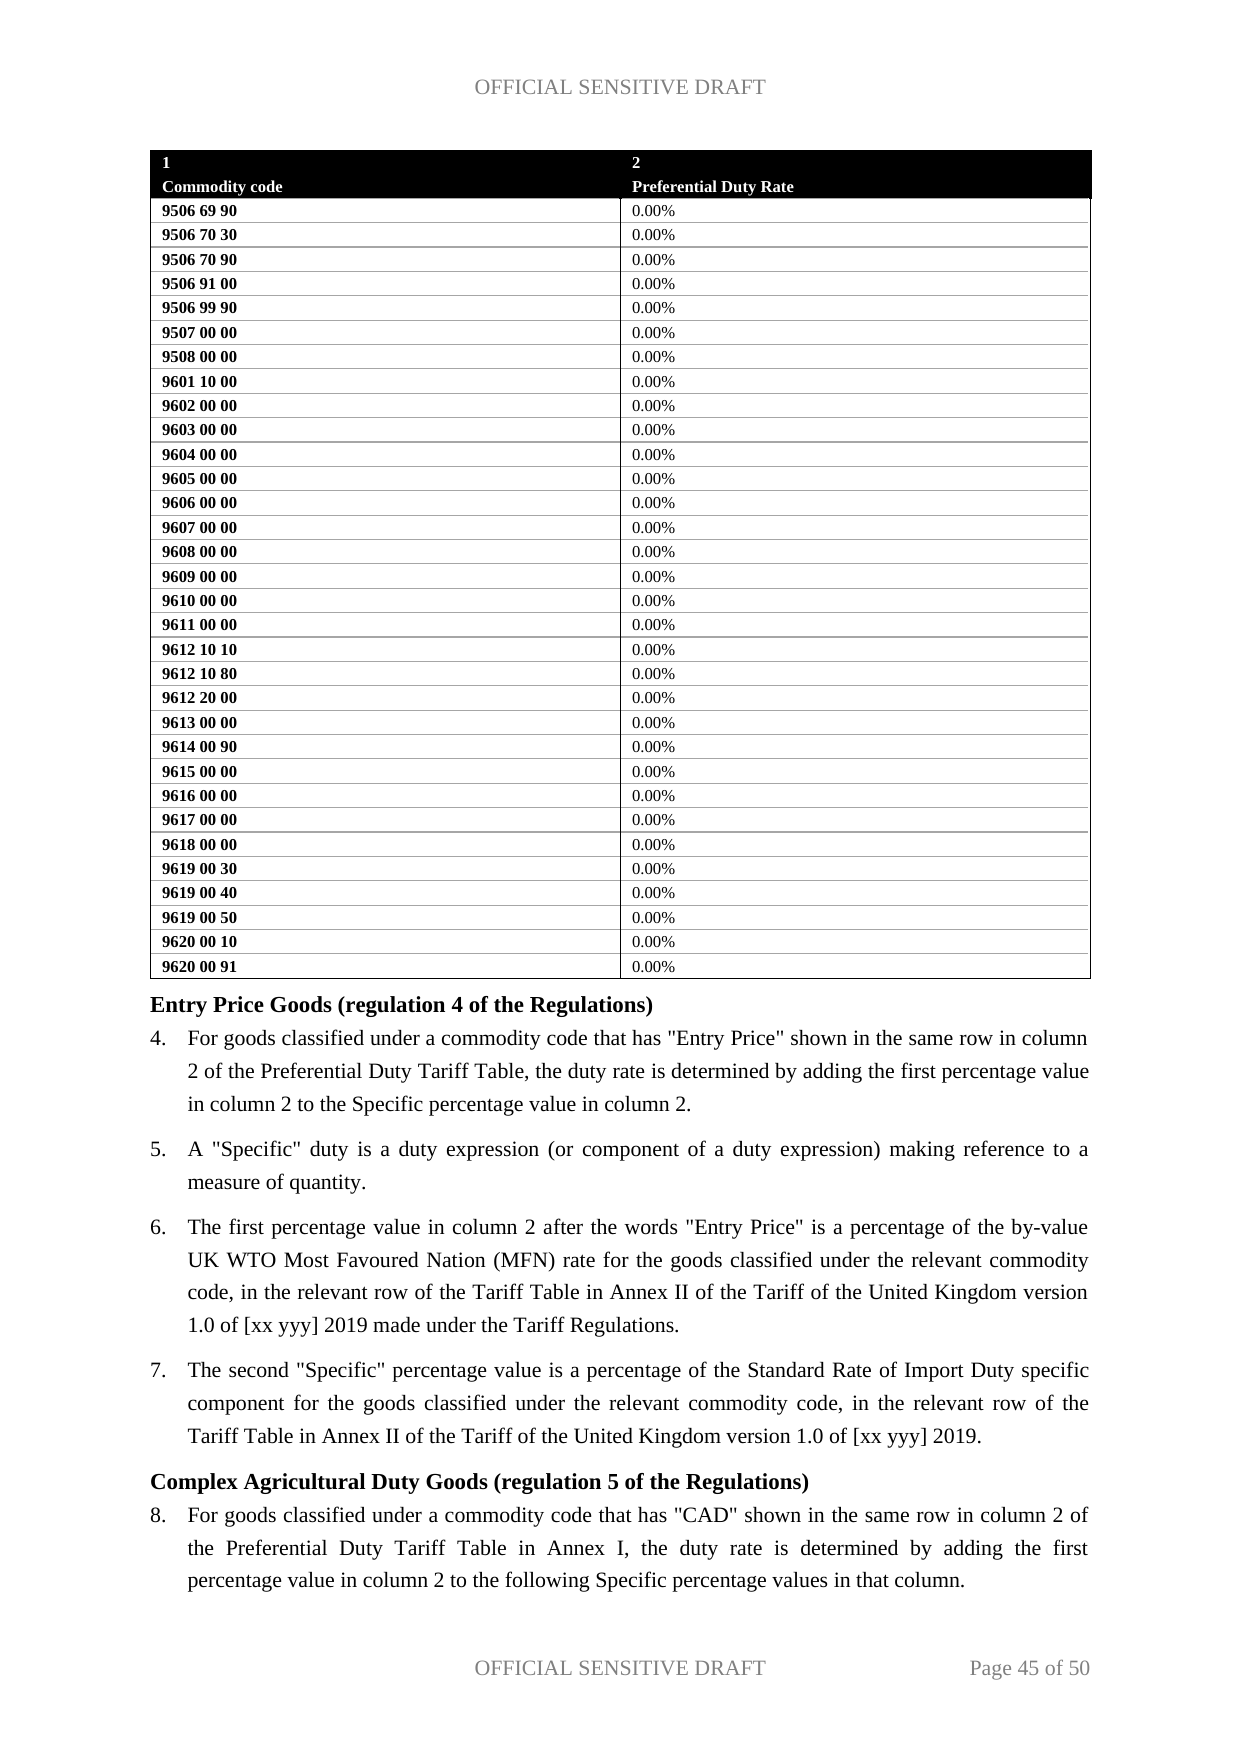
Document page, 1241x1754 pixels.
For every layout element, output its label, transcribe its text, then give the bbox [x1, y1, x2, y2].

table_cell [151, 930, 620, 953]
subtitle Entry Price Goods (regulation 4 of the Regulations) [150, 991, 1090, 1018]
subtitle Complex Agricultural Duty Goods (regulation 5 of the Regulations) [150, 1468, 1090, 1494]
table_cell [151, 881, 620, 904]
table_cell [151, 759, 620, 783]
table_cell Commodity code [151, 174, 619, 198]
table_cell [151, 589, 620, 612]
list The first percentage value in column 2 after the words "Entry Price" is a percentage of the by-value UK WTO Most Favoured Nation (MFN) rate for the goods classified under the relevant commodity code, in the relevant row of the Tariff Table in Annex II of the Tariff of the United Kingdom version 1.0 of [xx yyy] 2019 made under the Tariff Regulations. [150, 1214, 1090, 1337]
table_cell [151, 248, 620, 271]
list For goods classified under a commodity code that has "Entry Price" shown in the same row in column 2 of the Preferential Duty Tariff Table, the duty rate is determined by adding the first percentage value in column 2 to the Specific percentage value in column 2. [150, 1025, 1090, 1116]
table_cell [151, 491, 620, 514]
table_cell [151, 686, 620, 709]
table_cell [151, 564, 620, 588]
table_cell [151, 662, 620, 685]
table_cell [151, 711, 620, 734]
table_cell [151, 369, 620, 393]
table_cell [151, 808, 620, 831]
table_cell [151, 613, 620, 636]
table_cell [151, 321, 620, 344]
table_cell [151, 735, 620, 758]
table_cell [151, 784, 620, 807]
list The second "Specific" percentage value is a percentage of the Standard Rate of Import Duty specific component for the goods classified under the relevant commodity code, in the relevant row of the Tariff Table in Annex II of the Tariff of the United Kingdom version 1.0 of [xx yyy] 2019. [150, 1357, 1090, 1448]
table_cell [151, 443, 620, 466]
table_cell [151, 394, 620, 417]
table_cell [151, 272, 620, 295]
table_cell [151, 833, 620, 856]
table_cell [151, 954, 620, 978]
table_cell Preferential Duty Rate [622, 174, 1089, 198]
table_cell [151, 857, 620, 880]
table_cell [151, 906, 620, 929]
list A "Specific" duty is a duty expression (or component of a duty expression) making reference to a measure of quantity. [150, 1136, 1090, 1194]
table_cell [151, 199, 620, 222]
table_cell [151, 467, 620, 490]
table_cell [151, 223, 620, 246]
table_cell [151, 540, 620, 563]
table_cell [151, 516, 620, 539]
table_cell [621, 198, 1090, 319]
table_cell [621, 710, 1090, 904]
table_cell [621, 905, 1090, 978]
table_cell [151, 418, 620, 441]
table_header 1 [151, 151, 619, 174]
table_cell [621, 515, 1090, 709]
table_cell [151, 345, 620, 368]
table_header 2 [622, 151, 1089, 174]
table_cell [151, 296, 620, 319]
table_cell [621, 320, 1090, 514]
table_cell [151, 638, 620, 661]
list For goods classified under a commodity code that has "CAD" shown in the same row in column 2 of the Preferential Duty Tariff Table in Annex I, the duty rate is determined by adding the first percentage value in column 2 to the following Specific percentage values in that column. [150, 1502, 1090, 1593]
